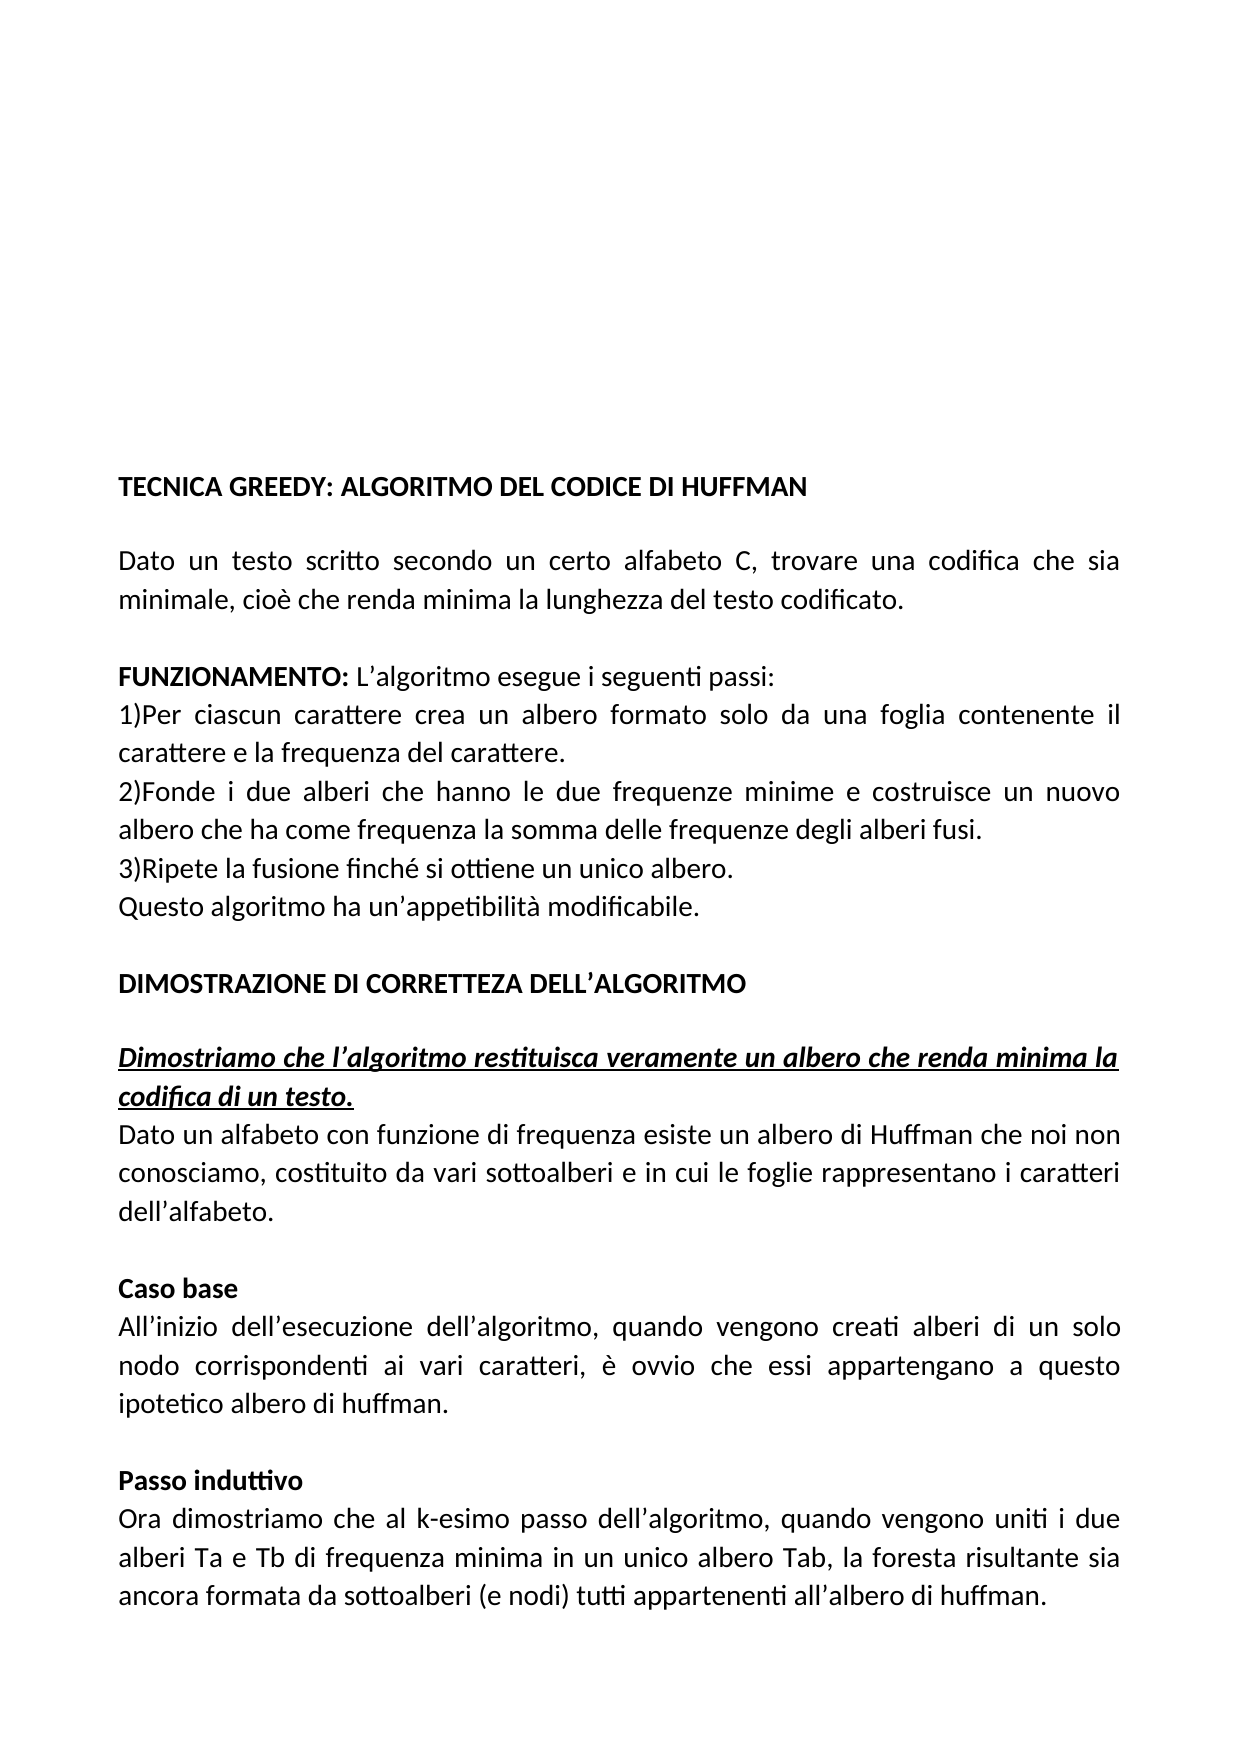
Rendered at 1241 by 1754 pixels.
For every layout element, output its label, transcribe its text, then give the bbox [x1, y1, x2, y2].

text 2)Fonde i due alberi che hanno le due frequenze minime e costruisce un nuovo albero che ha come frequenza la somma delle frequenze degli alberi fusi. [118, 773, 1122, 847]
text 1)Per ciascun carattere crea un albero formato solo da una foglia contenente il carattere e la frequenza del carattere. [118, 696, 1122, 770]
text Dato un testo scritto secondo un certo alfabeto C, trovare una codifica che sia minimale, cioè che renda minima la lunghezza del testo codificato. [118, 542, 1122, 616]
text Questo algoritmo ha un’appetibilità modificabile. [118, 888, 1122, 924]
text Passo induttivo [118, 1462, 1122, 1498]
text Caso base [118, 1270, 1122, 1305]
text Dimostriamo che l’algoritmo restituisca veramente un albero che renda minima la codifica di un testo. [118, 1039, 1122, 1113]
text TECNICA GREEDY: ALGORITMO DEL CODICE DI HUFFMAN [118, 468, 1122, 504]
text FUNZIONAMENTO: L’algoritmo esegue i seguenti passi: [118, 658, 1122, 693]
text Dato un alfabeto con funzione di frequenza esiste un albero di Huffman che noi non conosciamo, costituito da vari sottoalberi e in cui le foglie rappresentano i caratteri dell’alfabeto. [118, 1116, 1122, 1228]
text Ora dimostriamo che al k-esimo passo dell’algoritmo, quando vengono uniti i due alberi Ta e Tb di frequenza minima in un unico albero Tab, la foresta risultante sia ancora formata da sottoalberi (e nodi) tutti appartenenti all’albero di huffman. [118, 1500, 1122, 1613]
text All’inizio dell’esecuzione dell’algoritmo, quando vengono creati alberi di un solo nodo corrispondenti ai vari caratteri, è ovvio che essi appartengano a questo ipotetico albero di huffman. [118, 1308, 1122, 1421]
text 3)Ripete la fusione finché si ottiene un unico albero. [118, 850, 1122, 885]
text DIMOSTRAZIONE DI CORRETTEZA DELL’ALGORITMO [118, 965, 1122, 1001]
